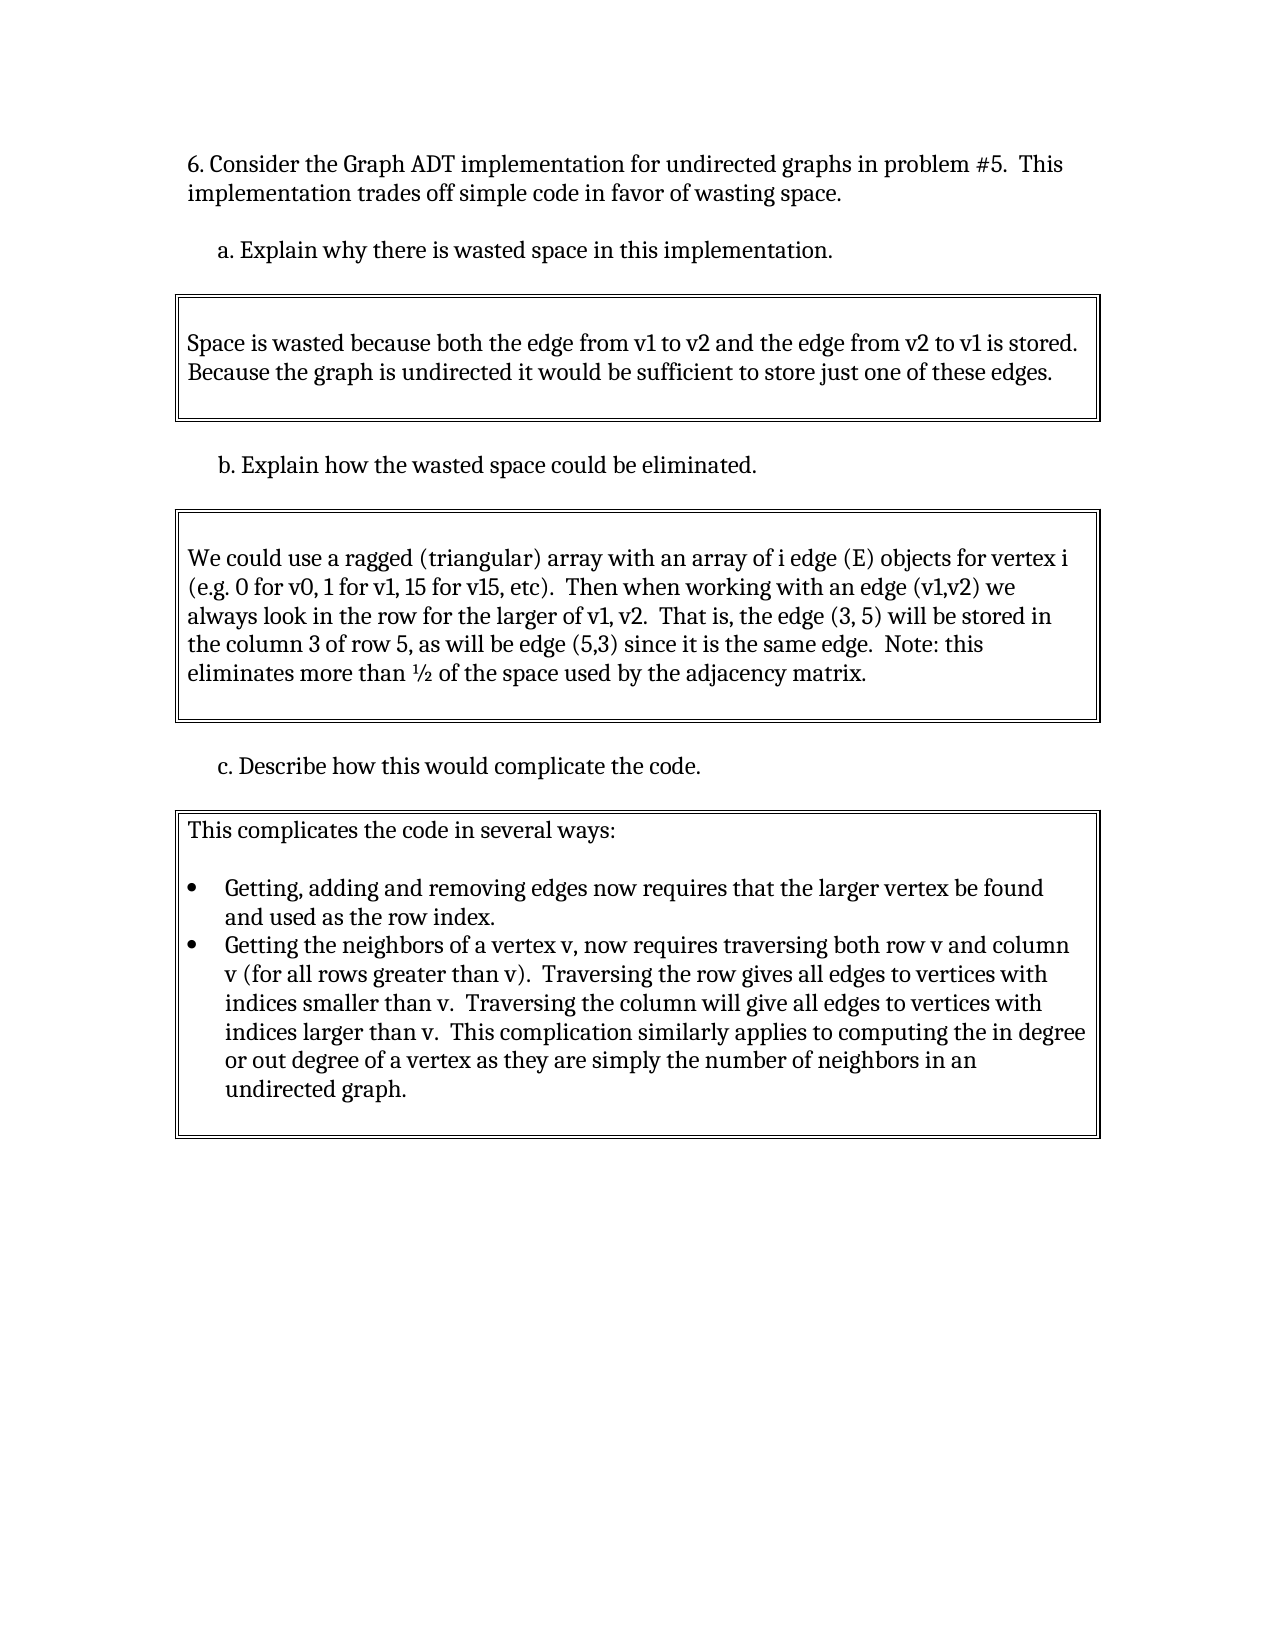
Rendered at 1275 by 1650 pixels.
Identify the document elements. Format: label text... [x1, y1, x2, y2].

text 6. Consider the Graph ADT implementation for undirected graphs in problem #5. This implementation trades off simple code in favor of wasting space. [187, 150, 1087, 207]
list Getting the neighbors of a vertex v, now requires traversing both row v and column v (for all rows greater than v). Traversing the row gives all edges to vertices with indices smaller than v. Traversing the column will give all edges to vertices with indices larger than v. This complication similarly applies to computing the in degree or out degree of a vertex as they are simply the number of neighbors in an undirected graph. [187, 931, 1087, 1104]
text This complicates the code in several ways: [179, 814, 1096, 845]
list Getting, adding and removing edges now requires that the larger vertex be found and used as the row index. [187, 874, 1087, 931]
text c. Describe how this would complicate the code. [187, 752, 1087, 781]
text a. Explain why there is wasted space in this implementation. [187, 236, 1087, 265]
text b. Explain how the wasted space could be eliminated. [187, 451, 1087, 480]
text We could use a ragged (triangular) array with an array of i edge (E) objects for vertex i (e.g. 0 for v0, 1 for v1, 15 for v15, etc). Then when working with an edge (v1,v2) we always look in the row for the larger of v1, v2. That is, the edge (3, 5) will be stored in the column 3 of row 5, as will be edge (5,3) since it is the same edge. Note: this eliminates more than ½ of the space used by the adjacency matrix. [187, 544, 1087, 688]
text Space is wasted because both the edge from v1 to v2 and the edge from v2 to v1 is stored. Because the graph is undirected it would be sufficient to store just one of these edges. [187, 329, 1087, 387]
